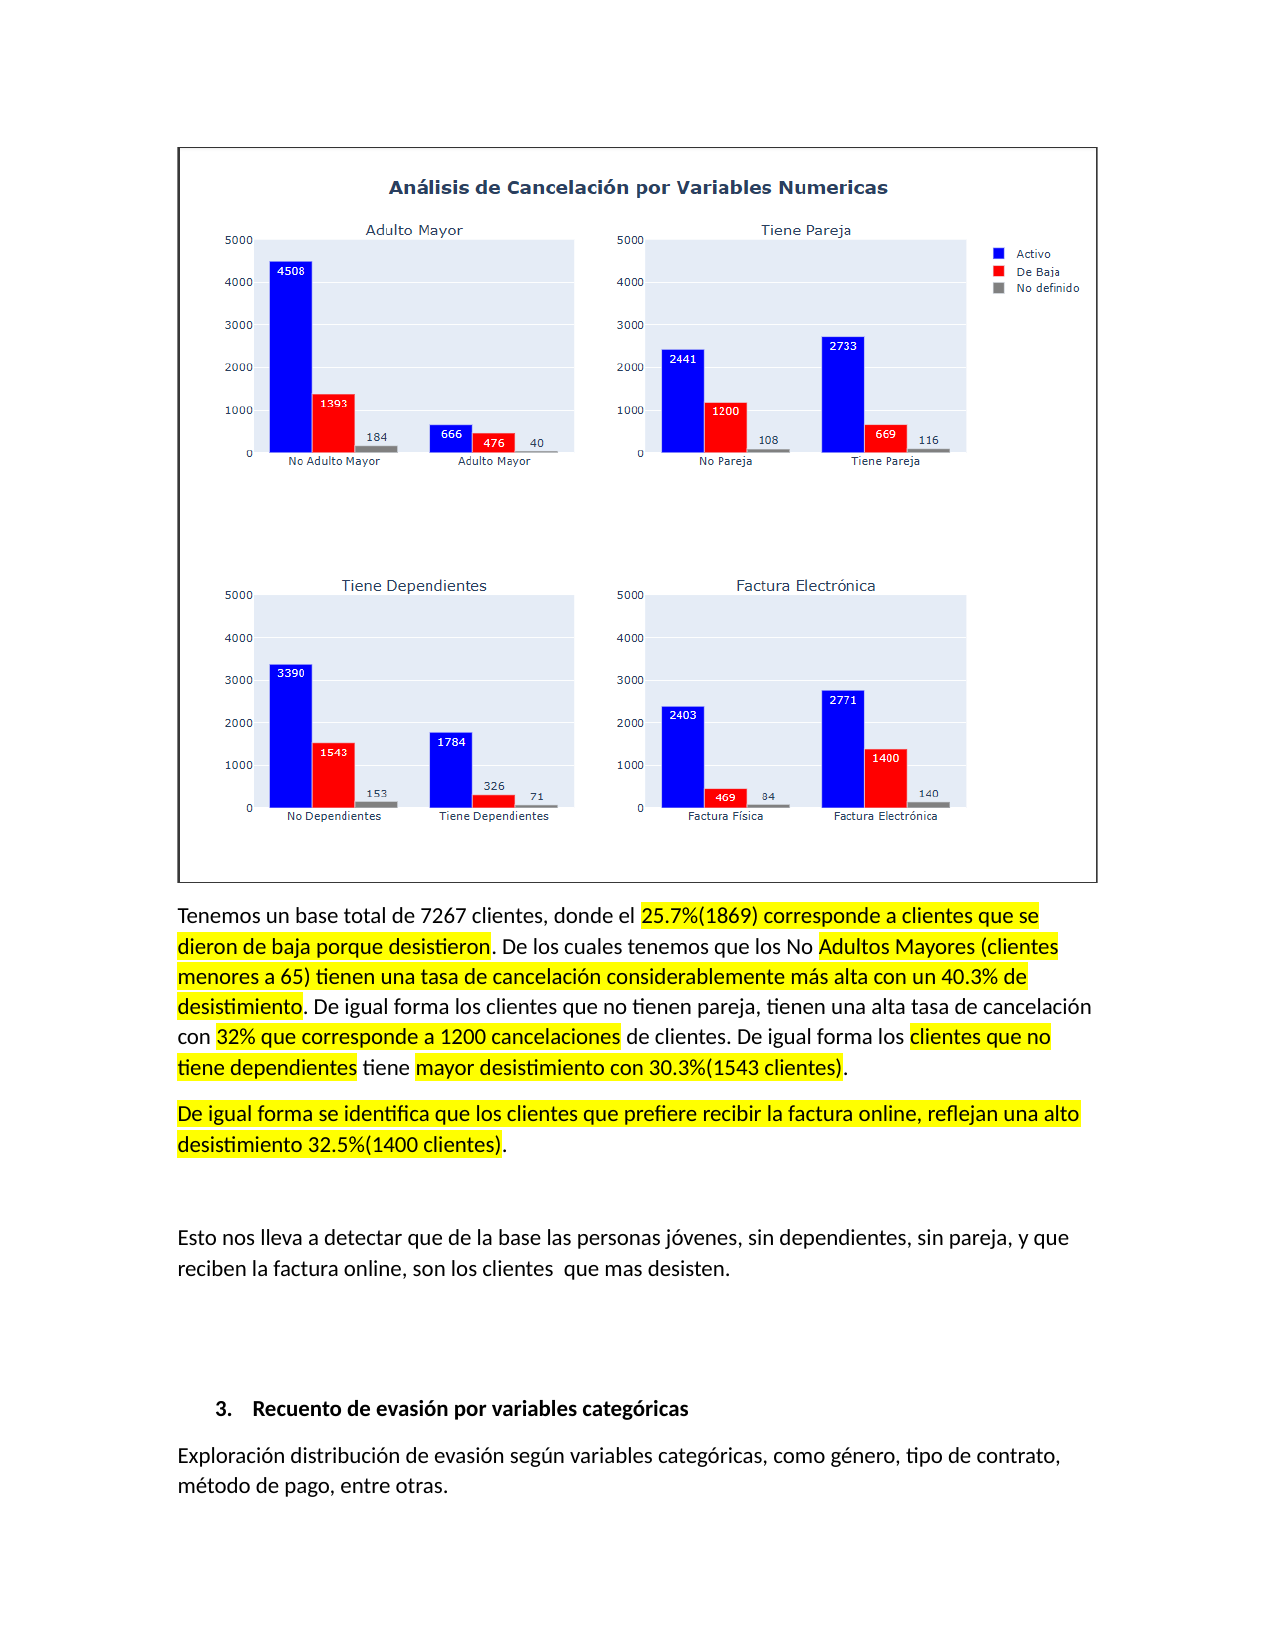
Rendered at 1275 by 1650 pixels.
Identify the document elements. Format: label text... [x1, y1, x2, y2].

list Recuento de evasión por variables categóricas [215, 1394, 1098, 1422]
text Exploración distribución de evasión según variables categóricas, como género, tipo de contrato, método de pago, entre otras. [177, 1441, 1098, 1499]
text De igual forma se identifica que los clientes que prefiere recibir la factura online, reflejan una alto desistimiento 32.5%(1400 clientes). [177, 1099, 1098, 1158]
picture [177, 147, 1098, 883]
text Tenemos un base total de 7267 clientes, donde el 25.7%(1869) corresponde a clientes que se dieron de baja porque desistieron. De los cuales tenemos que los No Adultos Mayores (clientes menores a 65) tienen una tasa de cancelación considerablemente más alta con un 40.3% de desistimiento. De igual forma los clientes que no tienen pareja, tienen una alta tasa de cancelación con 32% que corresponde a 1200 cancelaciones de clientes. De igual forma los clientes que no tiene dependientes tiene mayor desistimiento con 30.3%(1543 clientes). [177, 902, 1098, 1081]
text Esto nos lleva a detectar que de la base las personas jóvenes, sin dependientes, sin pareja, y que reciben la factura online, son los clientes que mas desisten. [177, 1223, 1098, 1282]
